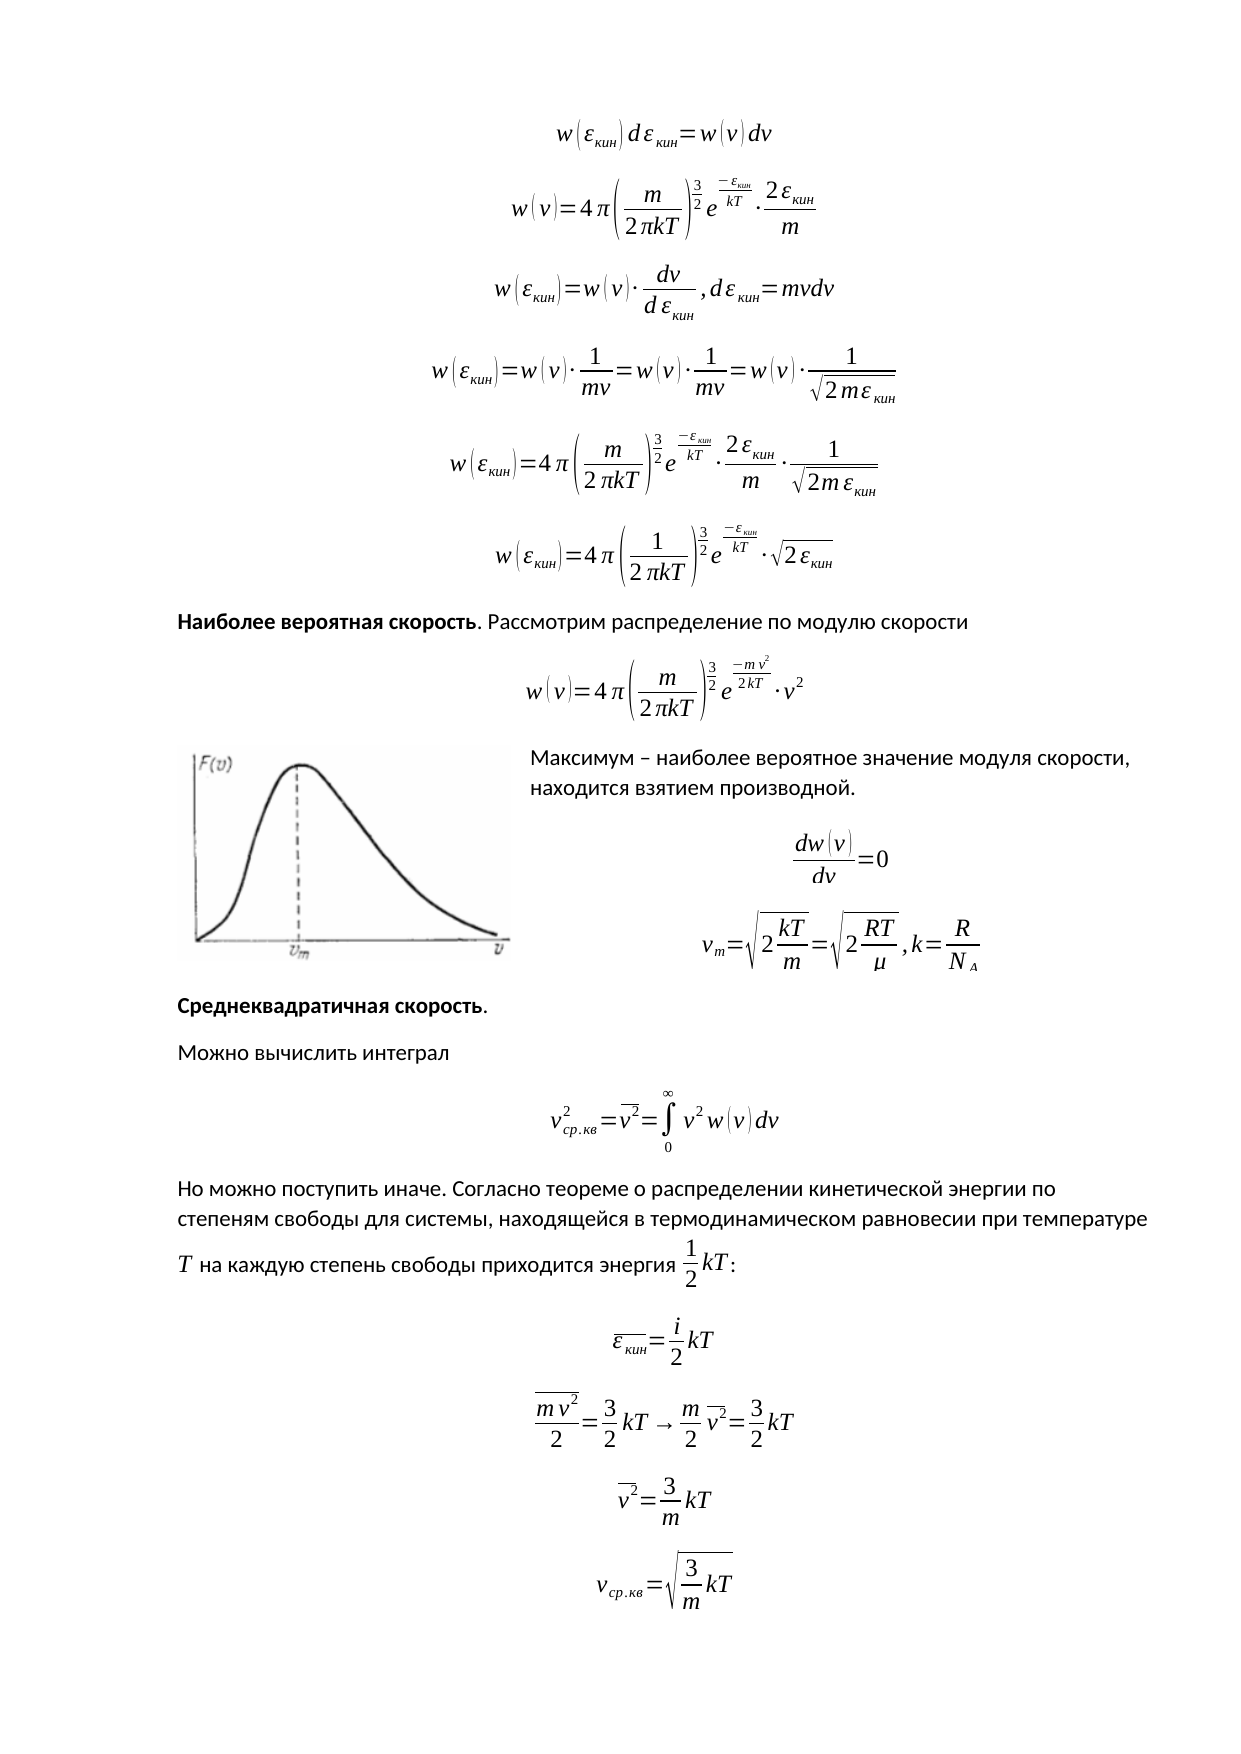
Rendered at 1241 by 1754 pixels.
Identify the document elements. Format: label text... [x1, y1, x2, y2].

picture [177, 745, 512, 961]
text Среднеквадратичная скорость. [177, 991, 1152, 1019]
text Наиболее вероятная скорость. Рассмотрим распределение по модулю скорости [177, 607, 1152, 635]
text Можно вычислить интеграл [177, 1038, 1152, 1066]
text Максимум – наиболее вероятное значение модуля скорости, находится взятием производной. [177, 743, 1152, 801]
text Но можно поступить иначе. Согласно теореме о распределении кинетической энергии по степеням свободы для системы, находящейся в термодинамическом равновесии при температуре на каждую степень свободы приходится энергия : [177, 1174, 1152, 1294]
